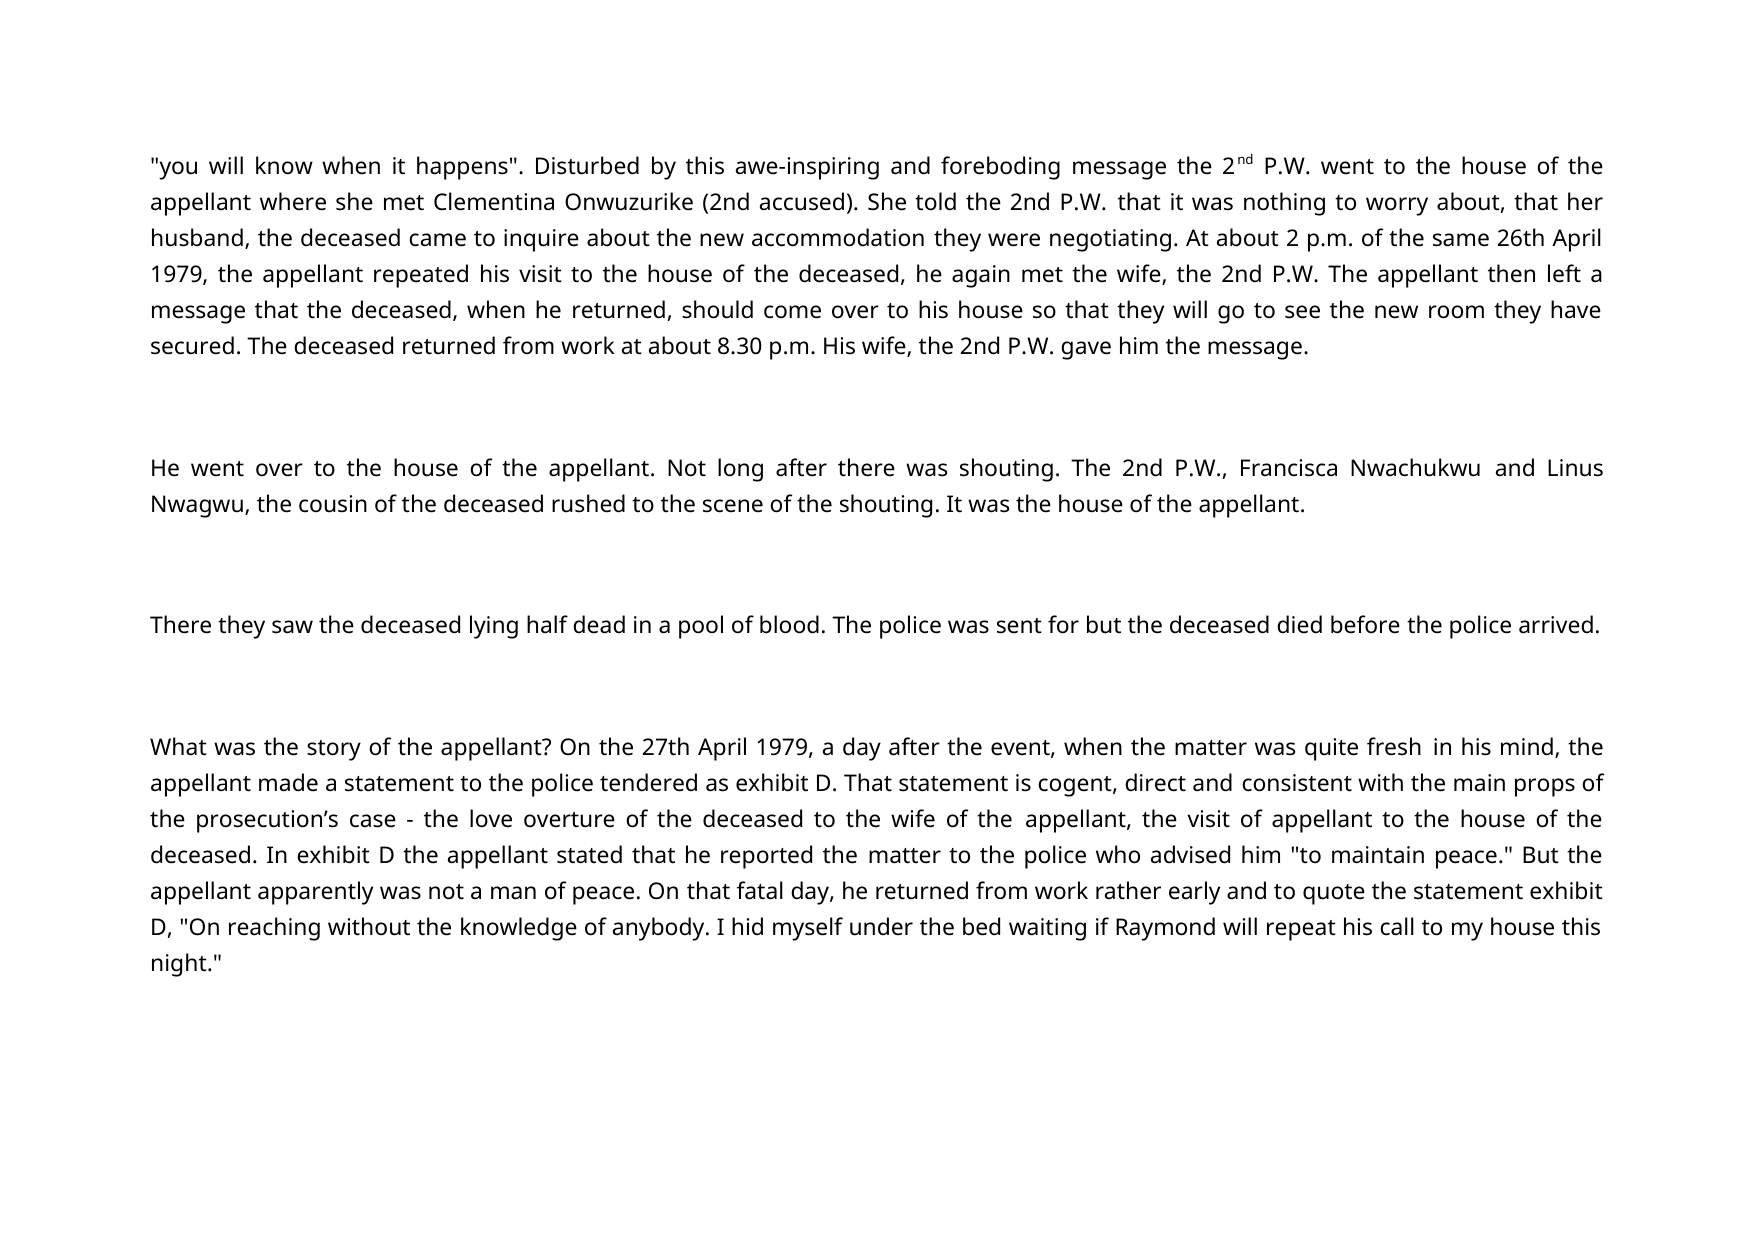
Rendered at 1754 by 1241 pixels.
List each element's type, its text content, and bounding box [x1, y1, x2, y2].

text There they saw the deceased lying half dead in a pool of blood. The police was sent for but the deceased died before the police arrived. [150, 609, 1604, 641]
text What was the story of the appellant? On the 27th April 1979, a day after the event, when the matter was quite fresh in his mind, the appellant made a statement to the police tendered as exhibit D. That statement is cogent, direct and consistent with the main props of the prosecution’s case - the love overture of the deceased to the wife of the appellant, the visit of appellant to the house of the deceased. In exhibit D the appellant stated that he reported the matter to the police who advised him "to maintain peace." But the appellant apparently was not a man of peace. On that fatal day, he returned from work rather early and to quote the statement exhibit D, "On reaching without the knowledge of anybody. I hid myself under the bed waiting if Raymond will repeat his call to my house this night." [150, 731, 1604, 978]
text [150, 150, 1604, 361]
text He went over to the house of the appellant. Not long after there was shouting. The 2nd P.W., Francisca Nwachukwu and Linus Nwagwu, the cousin of the deceased rushed to the scene of the shouting. It was the house of the appellant. [150, 452, 1604, 519]
